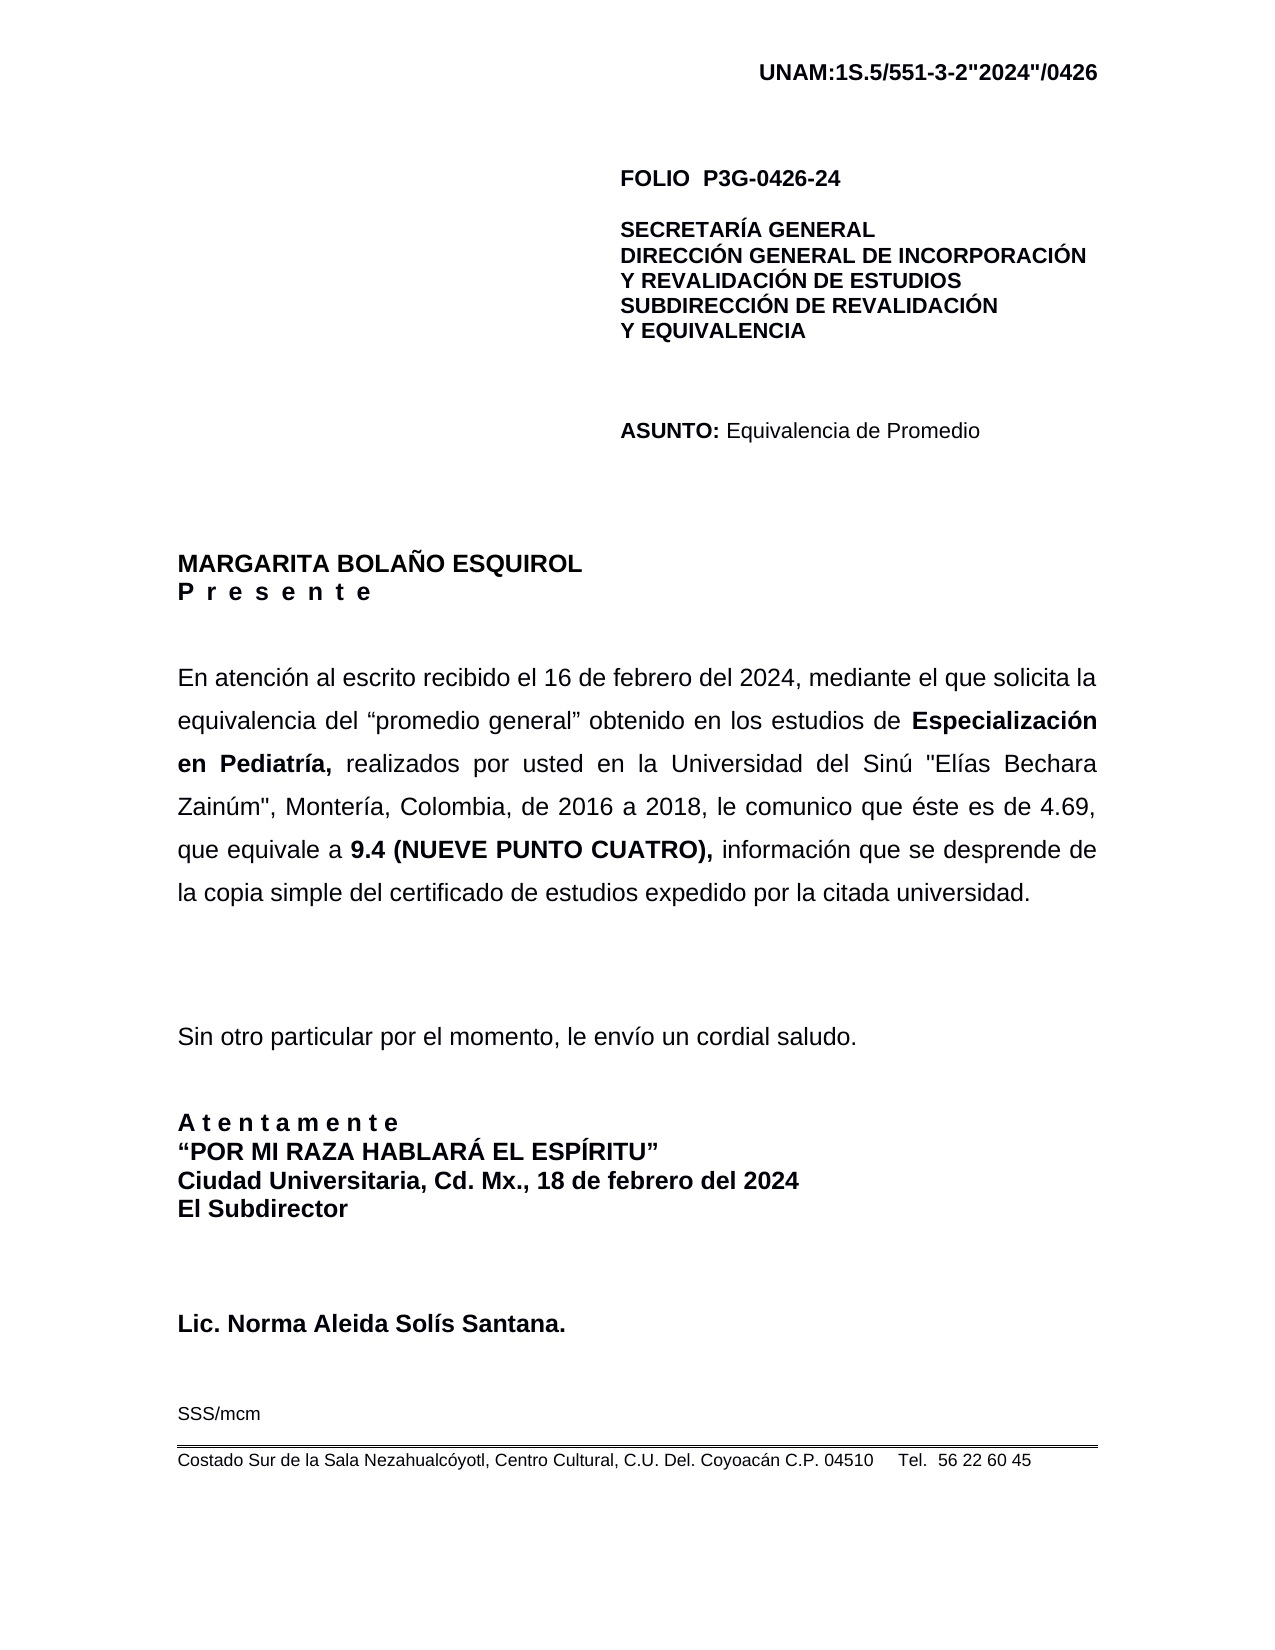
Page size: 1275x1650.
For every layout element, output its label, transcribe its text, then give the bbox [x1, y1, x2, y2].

text Presente [177, 577, 1098, 606]
text Y EQUIVALENCIA [620, 318, 1098, 343]
subtitle A t e n t a m e n t e [177, 1108, 1093, 1137]
text Ciudad Universitaria, Cd. Mx., 18 de febrero del 2024 [177, 1166, 1093, 1194]
text MARGARITA BOLAÑO ESQUIROL [177, 549, 1098, 577]
text Costado Sur de la Sala Nezahualcóyotl, Centro Cultural, C.U. Del. Coyoacán C.P. 04510 Tel. 56 22 60 45 [177, 1448, 1098, 1470]
text SECRETARÍA GENERAL [620, 217, 1098, 242]
subtitle El Subdirector [177, 1194, 1093, 1223]
text “POR MI RAZA HABLARÁ EL ESPÍRITU” [177, 1137, 1093, 1166]
text FOLIO P3G-0426-24 [620, 164, 1098, 191]
text Y REVALIDACIÓN DE ESTUDIOS [620, 268, 1098, 293]
text DIRECCIÓN GENERAL DE INCORPORACIÓN [620, 242, 1098, 268]
text SSS/mcm [177, 1403, 1098, 1424]
text En atención al escrito recibido el 16 de febrero del 2024, mediante el que solicita la equivalencia del “promedio general” obtenido en los estudios de Especialización en Pediatría, realizados por usted en la Universidad del Sinú "Elías Bechara Zainúm", Montería, Colombia, de 2016 a 2018, le comunico que éste es de 4.69, que equivale a 9.4 (NUEVE PUNTO CUATRO), información que se desprende de la copia simple del certificado de estudios expedido por la citada universidad. [177, 662, 1098, 907]
text UNAM:1S.5/551-3-2"2024"/0426 [646, 59, 1098, 86]
text Lic. Norma Aleida Solís Santana. [177, 1309, 1098, 1338]
text SUBDIRECCIÓN DE REVALIDACIÓN [620, 293, 1098, 318]
text ASUNTO: Equivalencia de Promedio [620, 418, 1098, 443]
text Sin otro particular por el momento, le envío un cordial saludo. [177, 1022, 1092, 1051]
